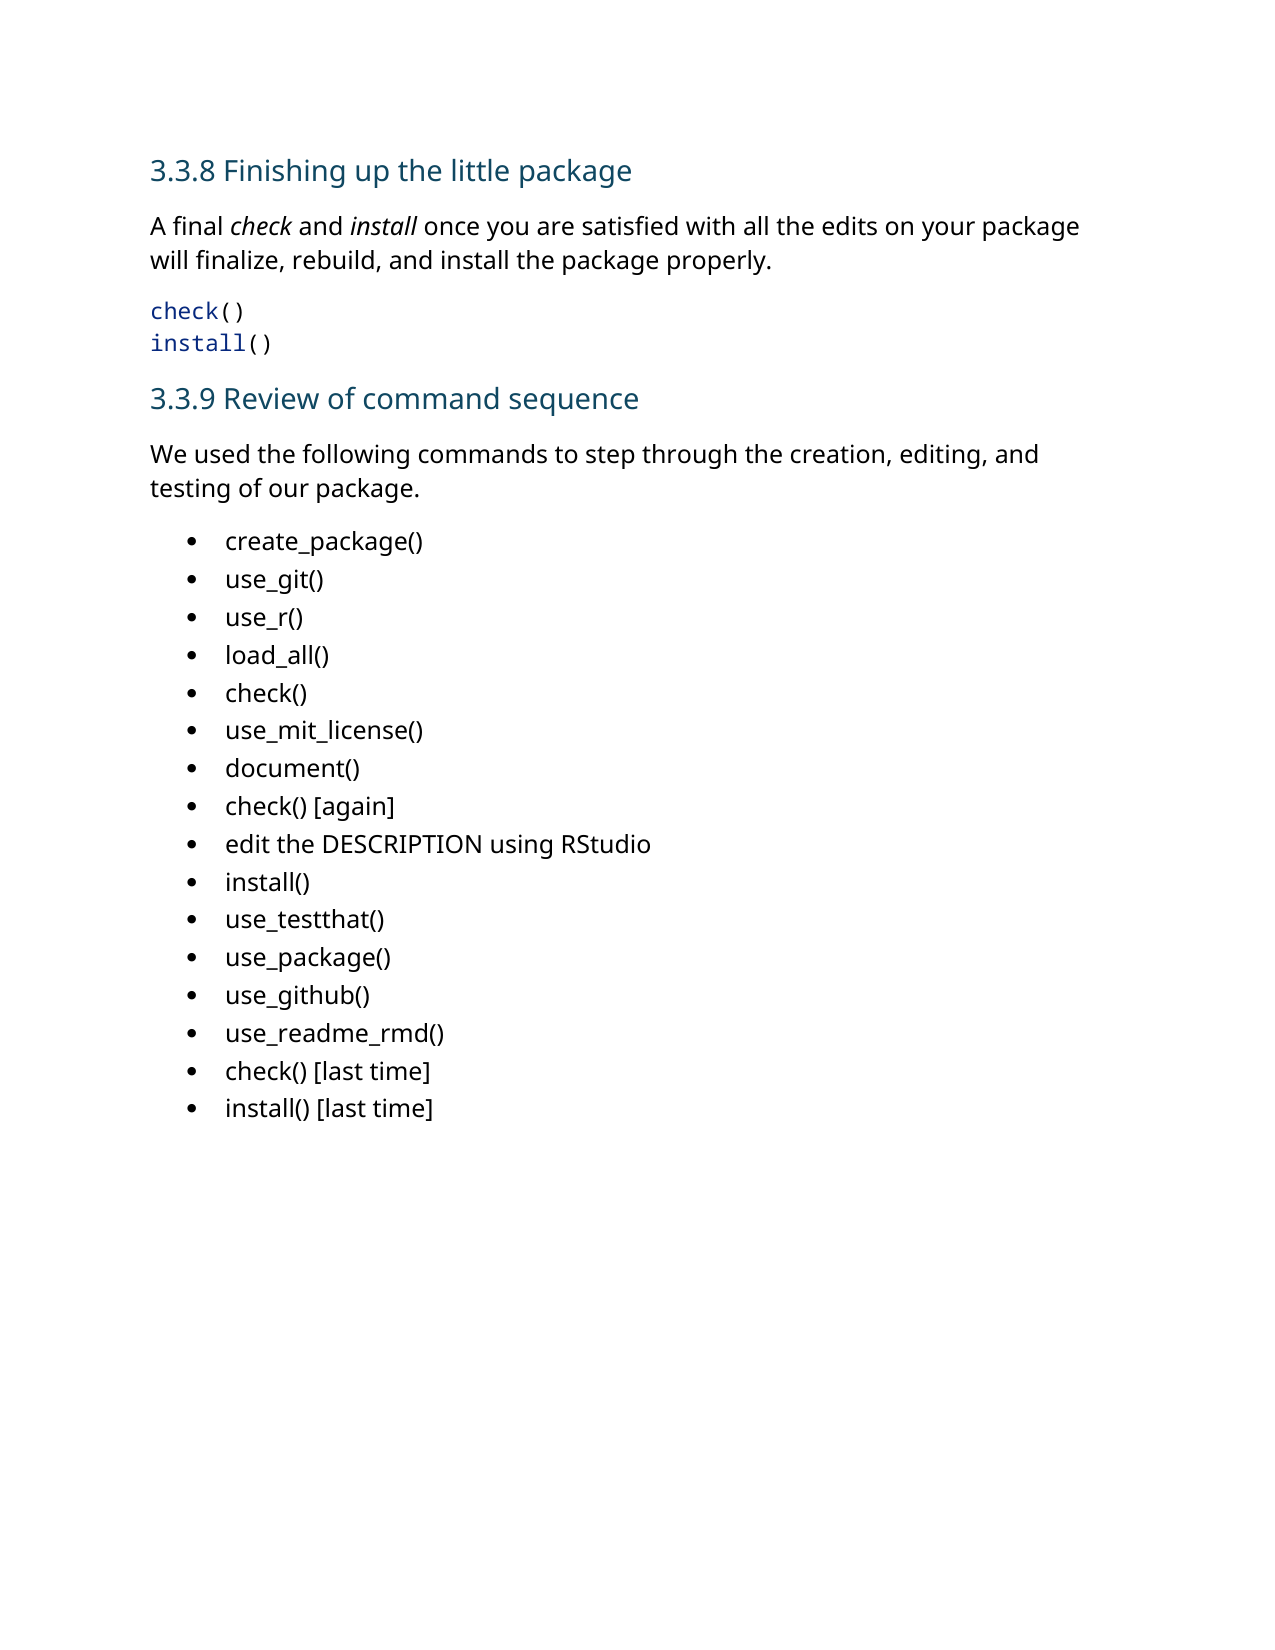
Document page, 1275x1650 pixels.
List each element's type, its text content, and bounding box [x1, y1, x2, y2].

text We used the following commands to step through the creation, editing, and testing of our package. [150, 437, 1125, 505]
list check() [last time] [187, 1053, 1125, 1087]
list use_github() [187, 978, 1125, 1012]
list check() [187, 675, 1125, 709]
list edit the DESCRIPTION using RStudio [187, 826, 1125, 861]
subtitle 3.3.9 Review of command sequence [150, 379, 1125, 418]
list use_package() [187, 940, 1125, 974]
list install() [last time] [187, 1091, 1125, 1125]
list use_readme_rmd() [187, 1016, 1125, 1049]
list use_testthat() [187, 902, 1125, 936]
list load_all() [187, 637, 1125, 671]
list document() [187, 751, 1125, 785]
list use_mit_license() [187, 713, 1125, 747]
text A final check and install once you are satisfied with all the edits on your package will finalize, rebuild, and install the package properly. [150, 208, 1125, 277]
list check() [again] [187, 789, 1125, 823]
text check() install() [150, 295, 1125, 358]
list use_r() [187, 599, 1125, 634]
subtitle 3.3.8 Finishing up the little package [150, 150, 1125, 190]
list install() [187, 864, 1125, 898]
list create_package() [187, 524, 1125, 558]
list use_git() [187, 562, 1125, 596]
